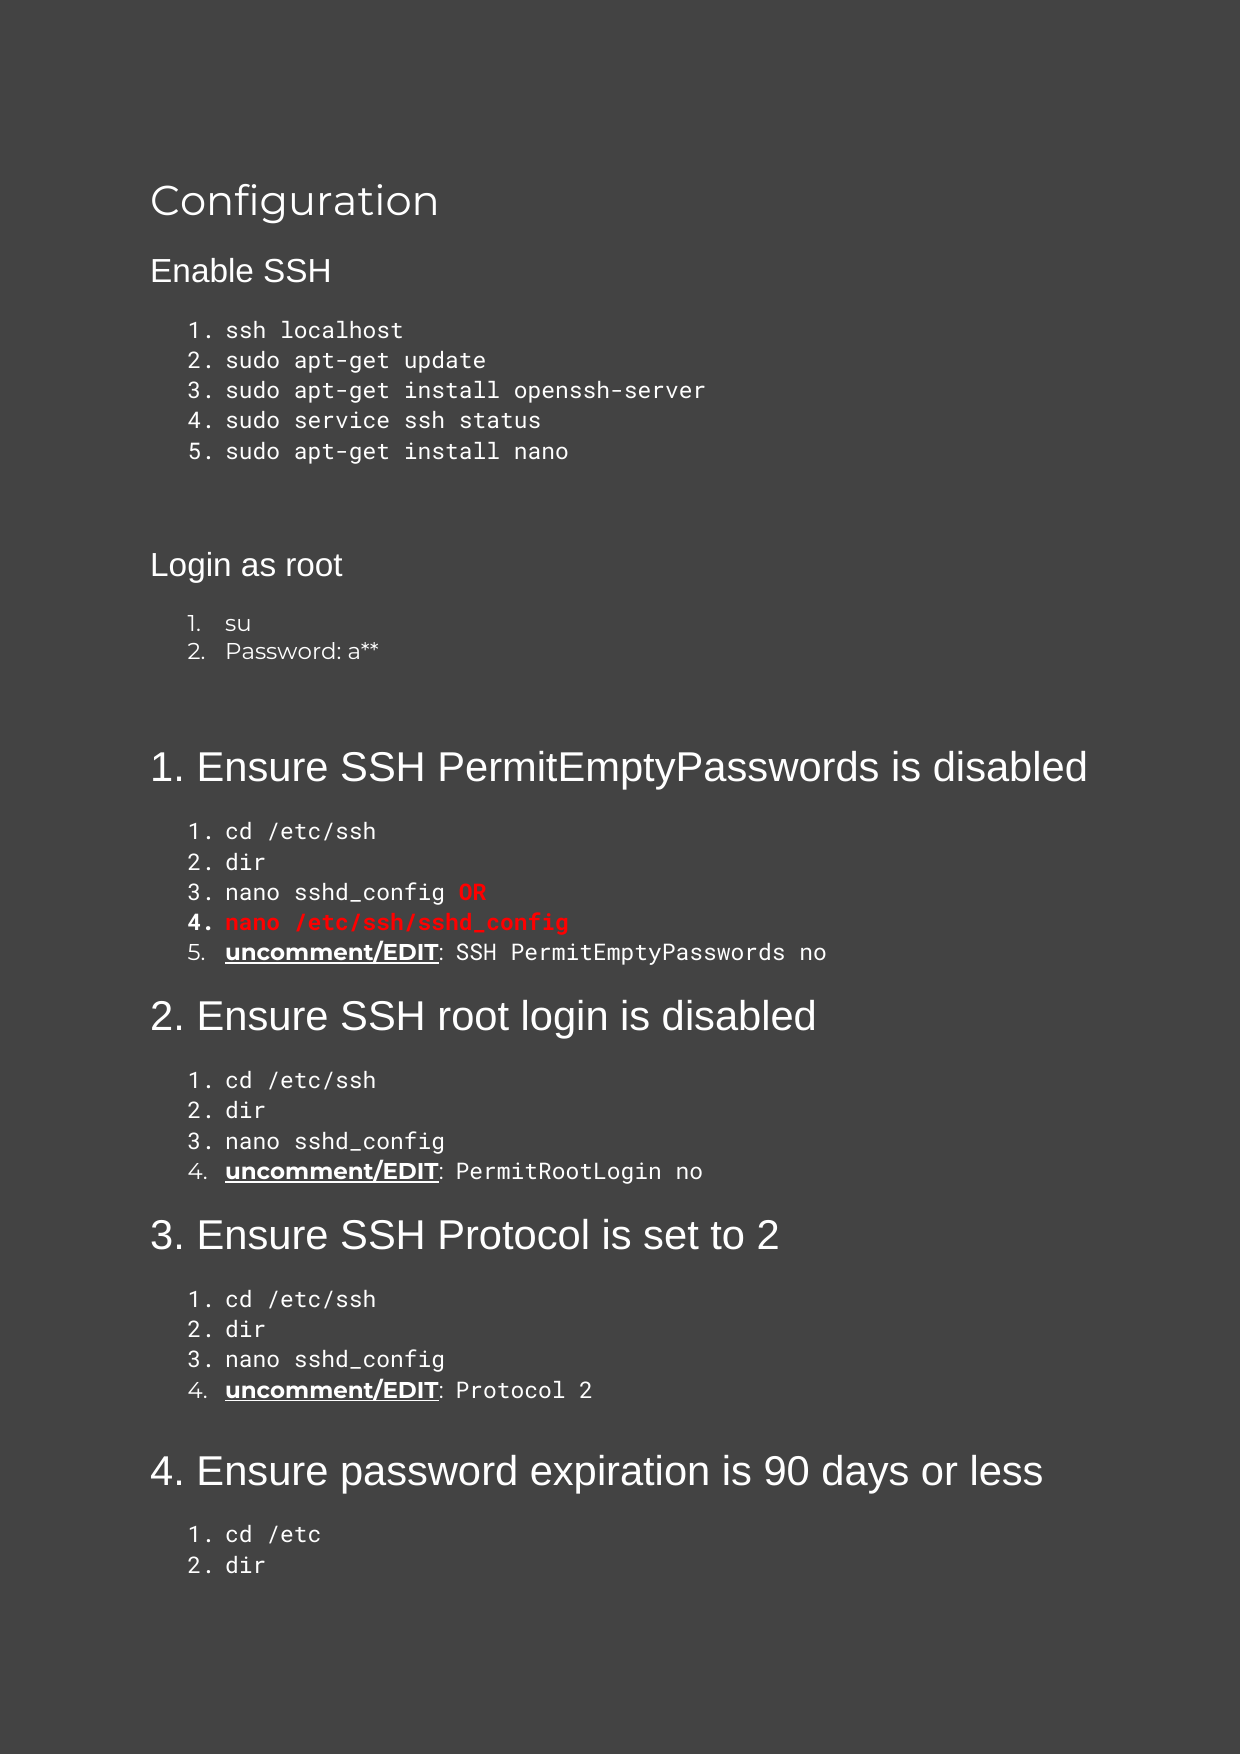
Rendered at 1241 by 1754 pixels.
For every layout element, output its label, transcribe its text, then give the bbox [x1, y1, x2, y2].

list nano sshd_config [187, 1125, 1090, 1155]
list cd /etc/ssh [187, 816, 1090, 846]
subtitle 3. Ensure SSH Protocol is set to 2 [150, 1210, 1090, 1258]
list nano sshd_config [187, 1344, 1090, 1374]
list sudo service ssh status [187, 405, 1090, 435]
list cd /etc [187, 1519, 1090, 1549]
list sudo apt-get install openssh-server [187, 375, 1090, 405]
subtitle Enable SSH [150, 251, 1090, 289]
list cd /etc/ssh [187, 1064, 1090, 1095]
list sudo apt-get update [187, 344, 1090, 375]
list dir [187, 1095, 1090, 1125]
list Password: a** [187, 637, 1090, 665]
list cd /etc/ssh [187, 1283, 1090, 1313]
list dir [187, 1313, 1090, 1344]
list sudo apt-get install nano [187, 435, 1090, 465]
list su [187, 609, 1090, 637]
subtitle 1. Ensure SSH PermitEmptyPasswords is disabled [150, 743, 1090, 791]
list uncomment/EDIT: SSH PermitEmptyPasswords no [187, 936, 1090, 967]
list uncomment/EDIT: PermitRootLogin no [187, 1155, 1090, 1185]
list ssh localhost [187, 314, 1090, 344]
list nano /etc/ssh/sshd_config [187, 906, 1090, 936]
subtitle 2. Ensure SSH root login is disabled [150, 992, 1090, 1039]
subtitle Login as root [150, 546, 1090, 584]
list nano sshd_config OR [187, 876, 1090, 906]
list dir [187, 1549, 1090, 1579]
subtitle 4. Ensure password expiration is 90 days or less [150, 1446, 1090, 1494]
list uncomment/EDIT: Protocol 2 [187, 1374, 1090, 1404]
list dir [187, 846, 1090, 876]
subtitle Configuration [150, 175, 1090, 226]
